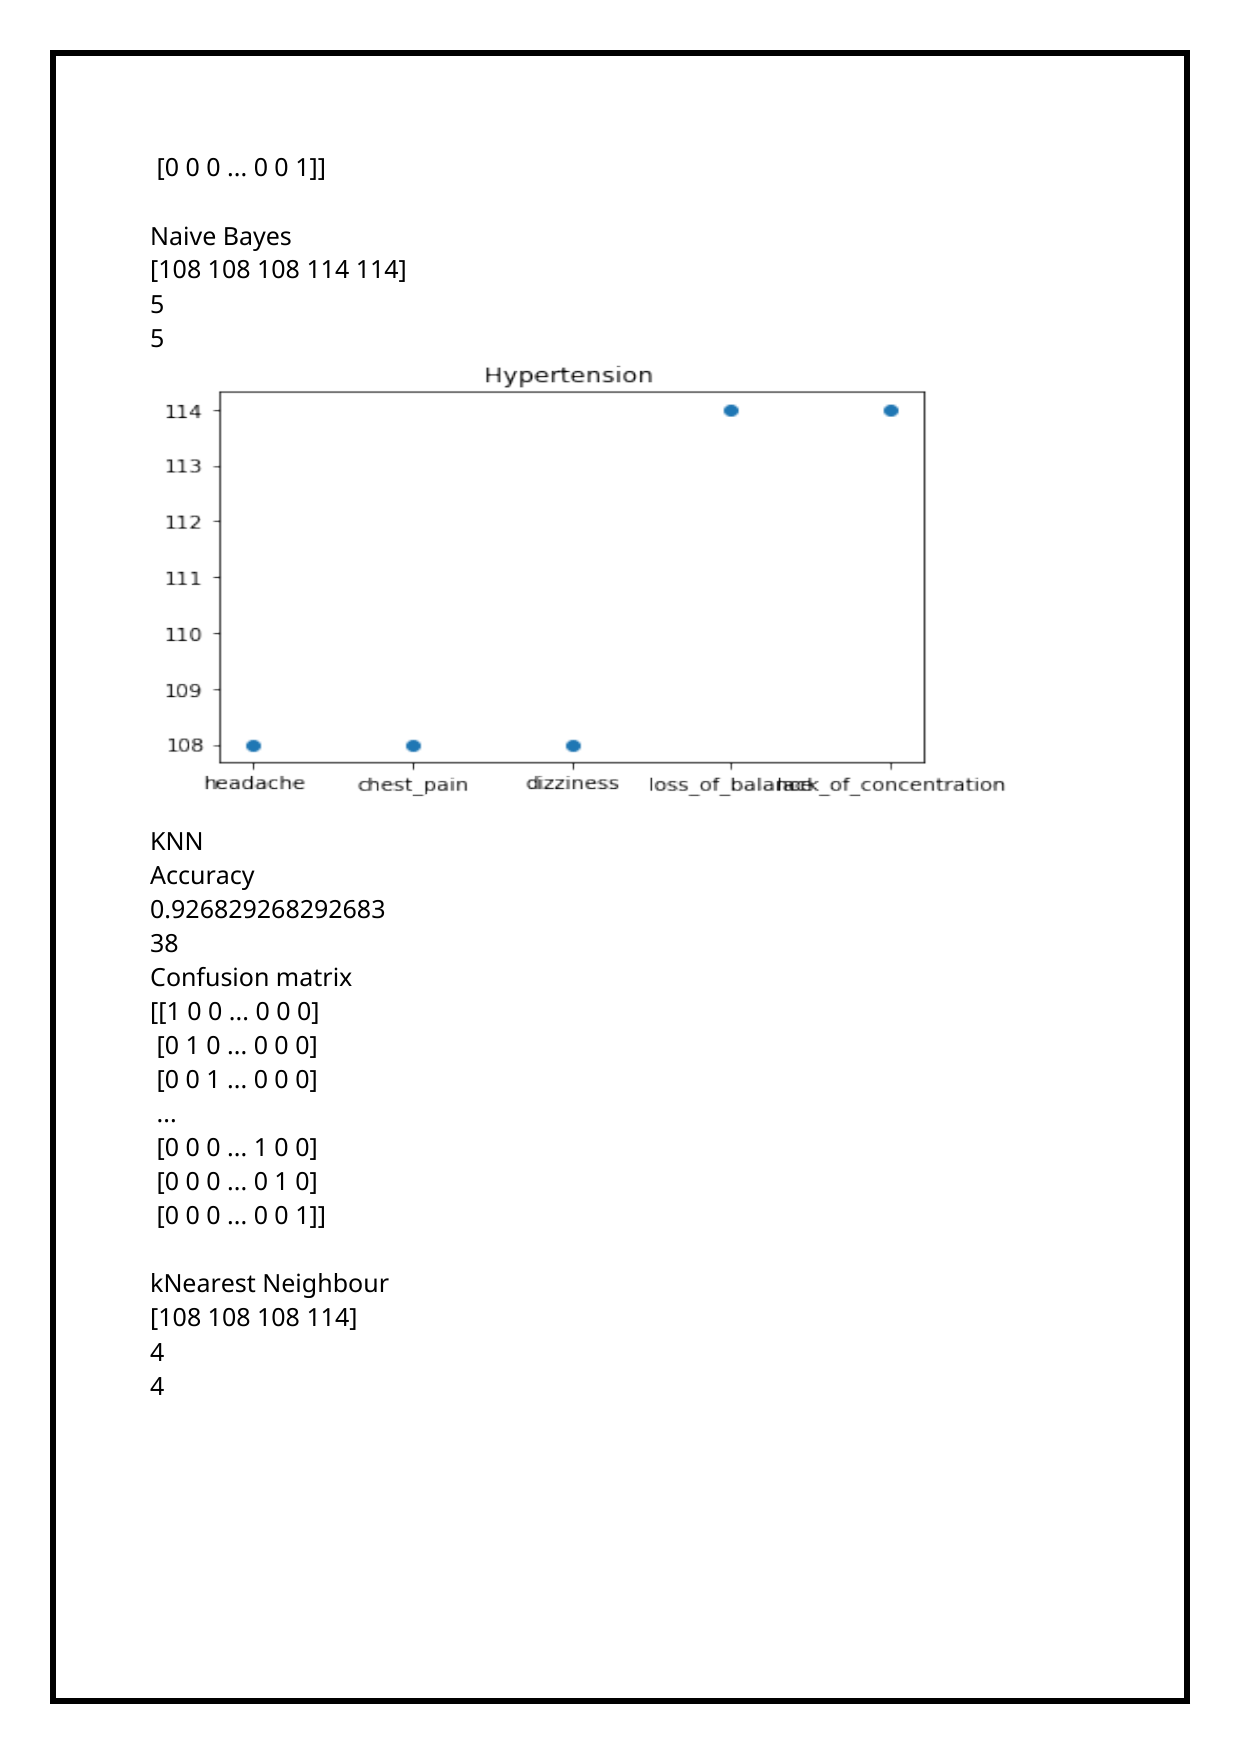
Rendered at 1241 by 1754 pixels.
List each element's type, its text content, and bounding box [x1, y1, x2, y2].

text Confusion matrix [150, 959, 1090, 993]
text Accuracy [150, 857, 1090, 891]
text [0 0 1 ... 0 0 0] [150, 1062, 1090, 1096]
text 5 [150, 286, 1090, 320]
text 5 [150, 320, 1090, 354]
text [0 0 0 ... 1 0 0] [150, 1130, 1090, 1164]
text [0 0 0 ... 0 0 1]] [150, 1198, 1090, 1232]
text [108 108 108 114 114] [150, 252, 1090, 286]
text [0 0 0 ... 0 0 1]] [150, 150, 1090, 184]
text 38 [150, 925, 1090, 959]
text [[1 0 0 ... 0 0 0] [150, 993, 1090, 1028]
text Naive Bayes [150, 218, 1090, 252]
text 0.926829268292683 [150, 891, 1090, 925]
text KNN [150, 823, 1090, 857]
text kNearest Neighbour [150, 1266, 1090, 1300]
text 4 [150, 1334, 1090, 1368]
text [108 108 108 114] [150, 1300, 1090, 1334]
text 4 [150, 1368, 1090, 1402]
text ... [150, 1096, 1090, 1130]
picture [150, 354, 1018, 805]
text [0 0 0 ... 0 1 0] [150, 1164, 1090, 1198]
text [0 1 0 ... 0 0 0] [150, 1028, 1090, 1062]
